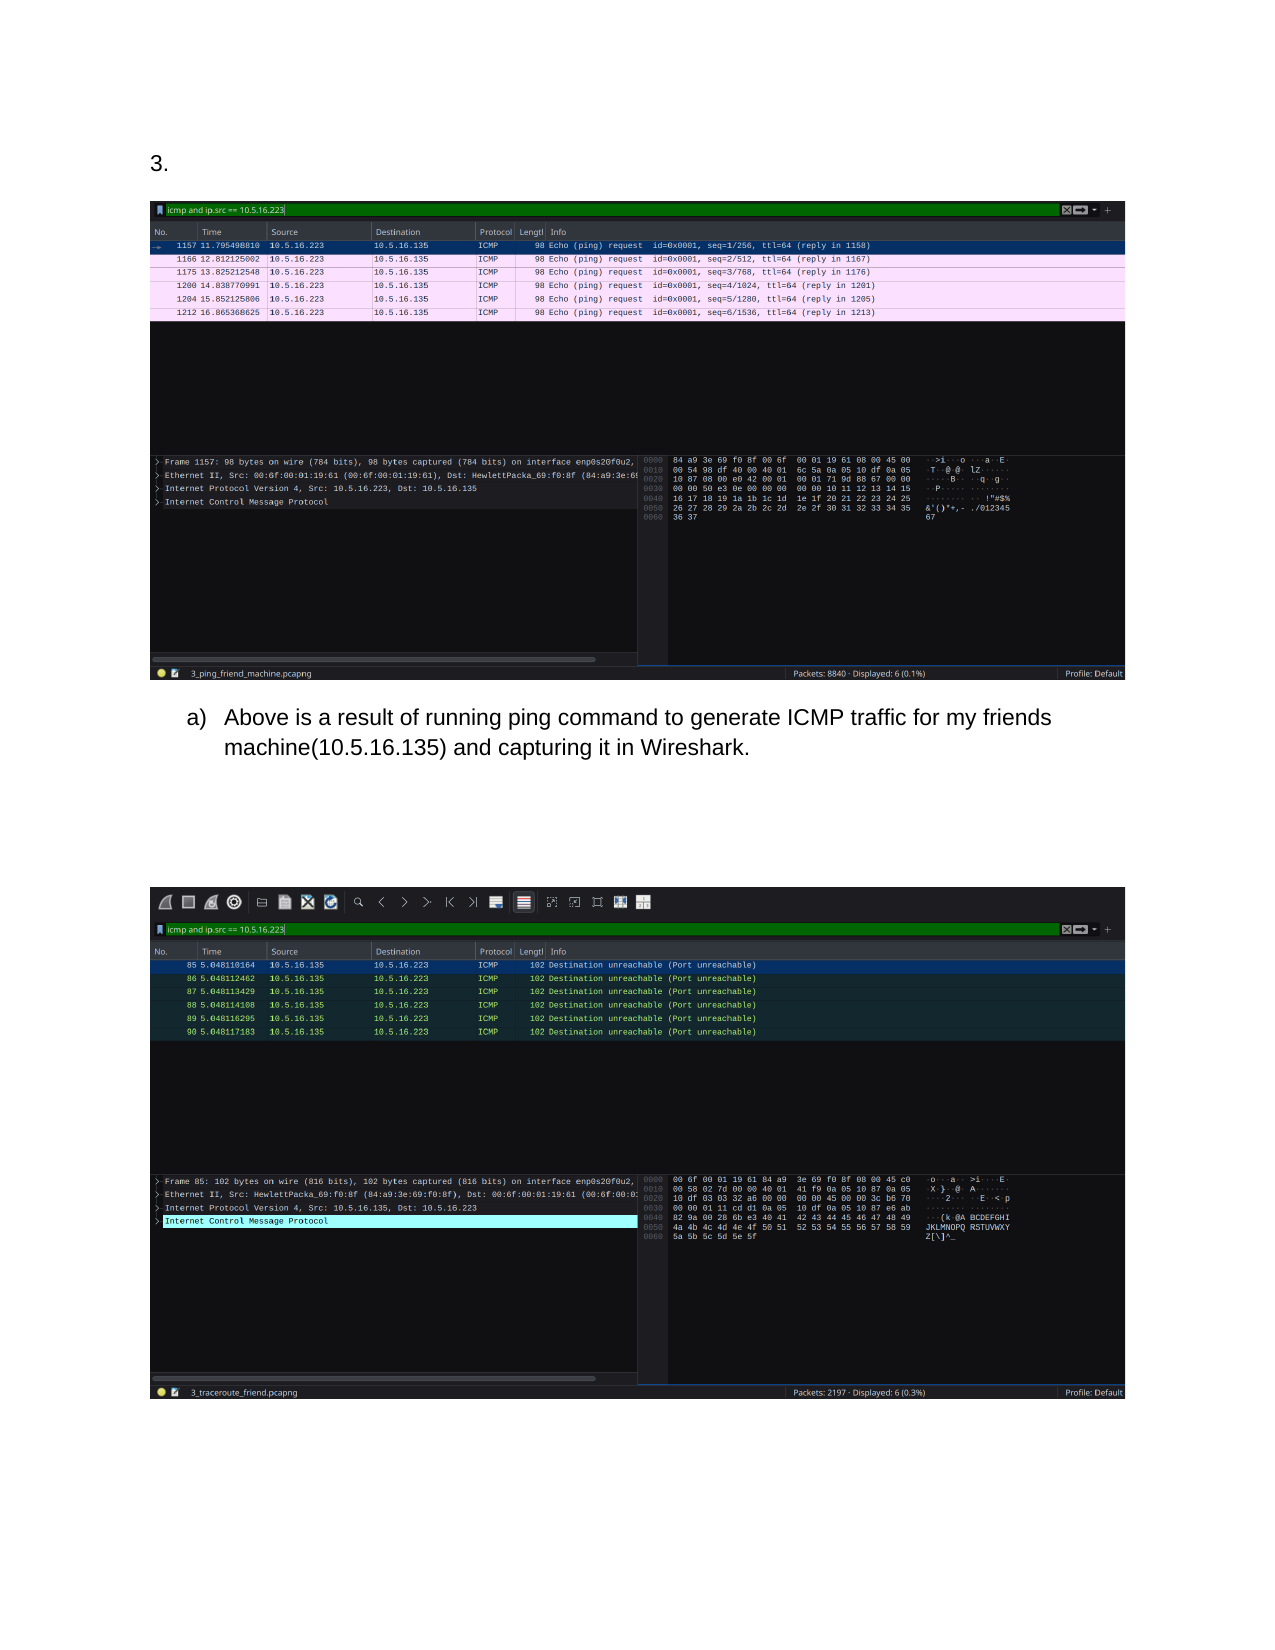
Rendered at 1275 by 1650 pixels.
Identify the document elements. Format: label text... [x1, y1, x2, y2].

text 3. [150, 150, 1125, 176]
picture [150, 201, 1125, 680]
picture [150, 887, 1125, 1399]
list Above is a result of running ping command to generate ICMP traffic for my friends machine(10.5.16.135) and capturing it in Wireshark. [186, 704, 1125, 761]
